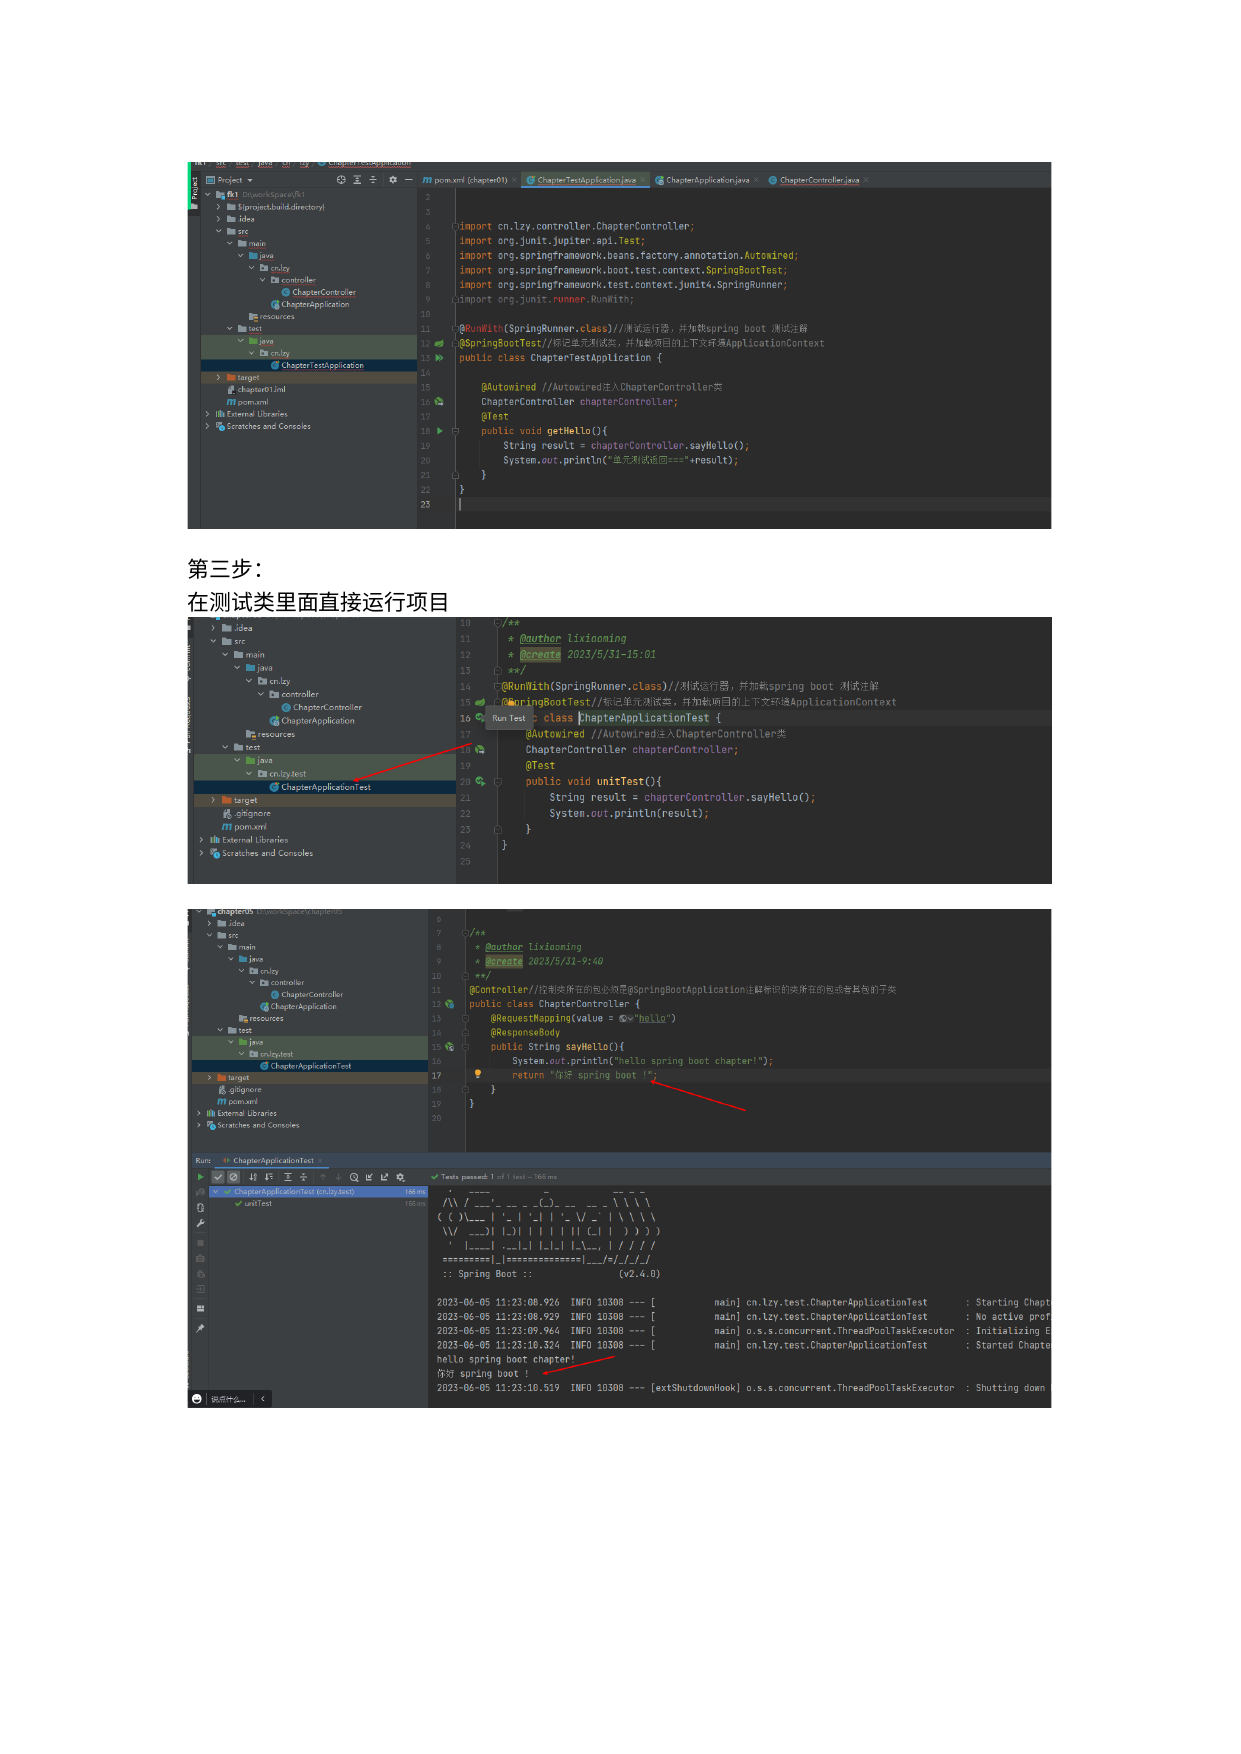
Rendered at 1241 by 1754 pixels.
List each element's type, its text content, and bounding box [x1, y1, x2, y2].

picture [187, 617, 1052, 884]
picture [187, 162, 1052, 529]
picture [187, 909, 1052, 1408]
text 在测试类里面直接运行项目 [187, 584, 1053, 617]
